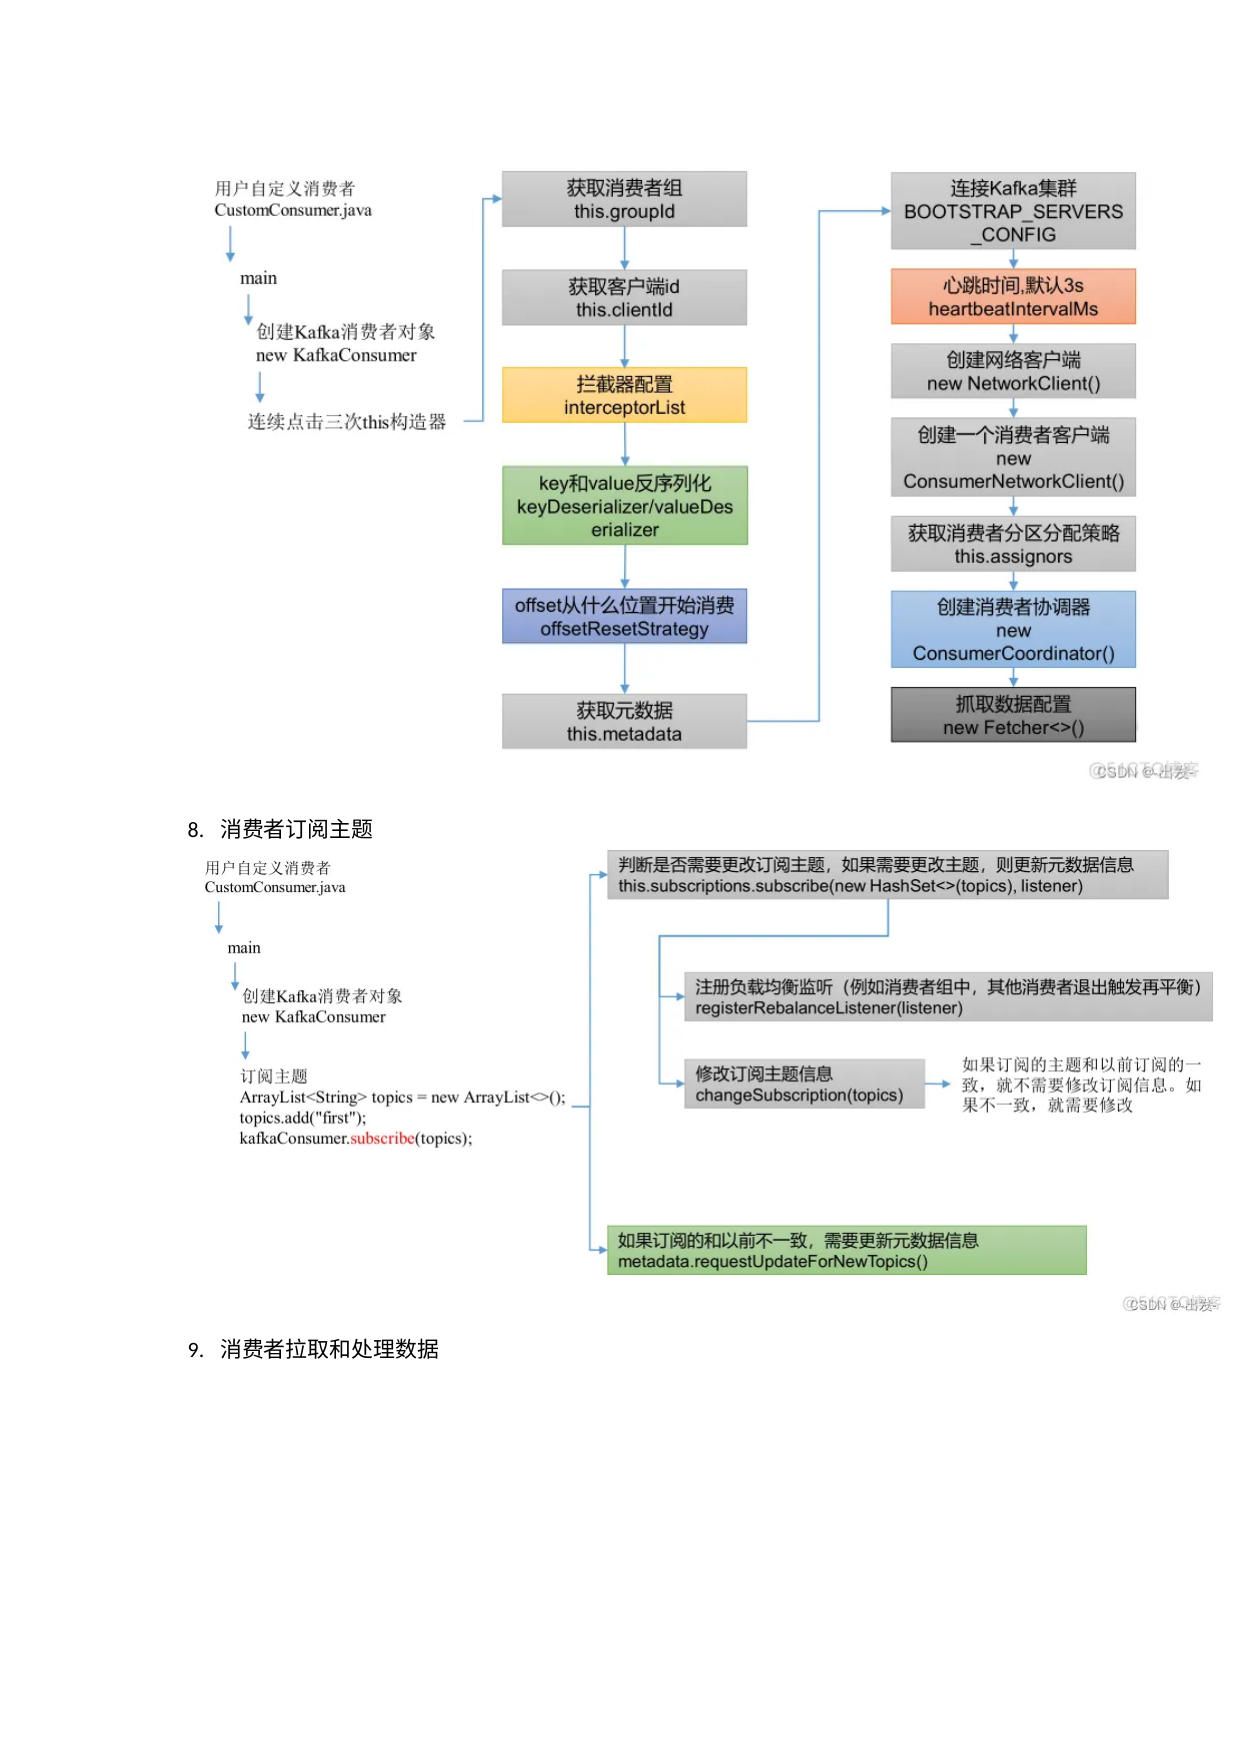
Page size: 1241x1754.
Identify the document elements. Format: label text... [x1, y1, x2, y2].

list 消费者订阅主题 [187, 812, 1053, 844]
list 消费者拉取和处理数据 [187, 1332, 1053, 1364]
picture [187, 844, 1231, 1321]
picture [187, 162, 1210, 790]
